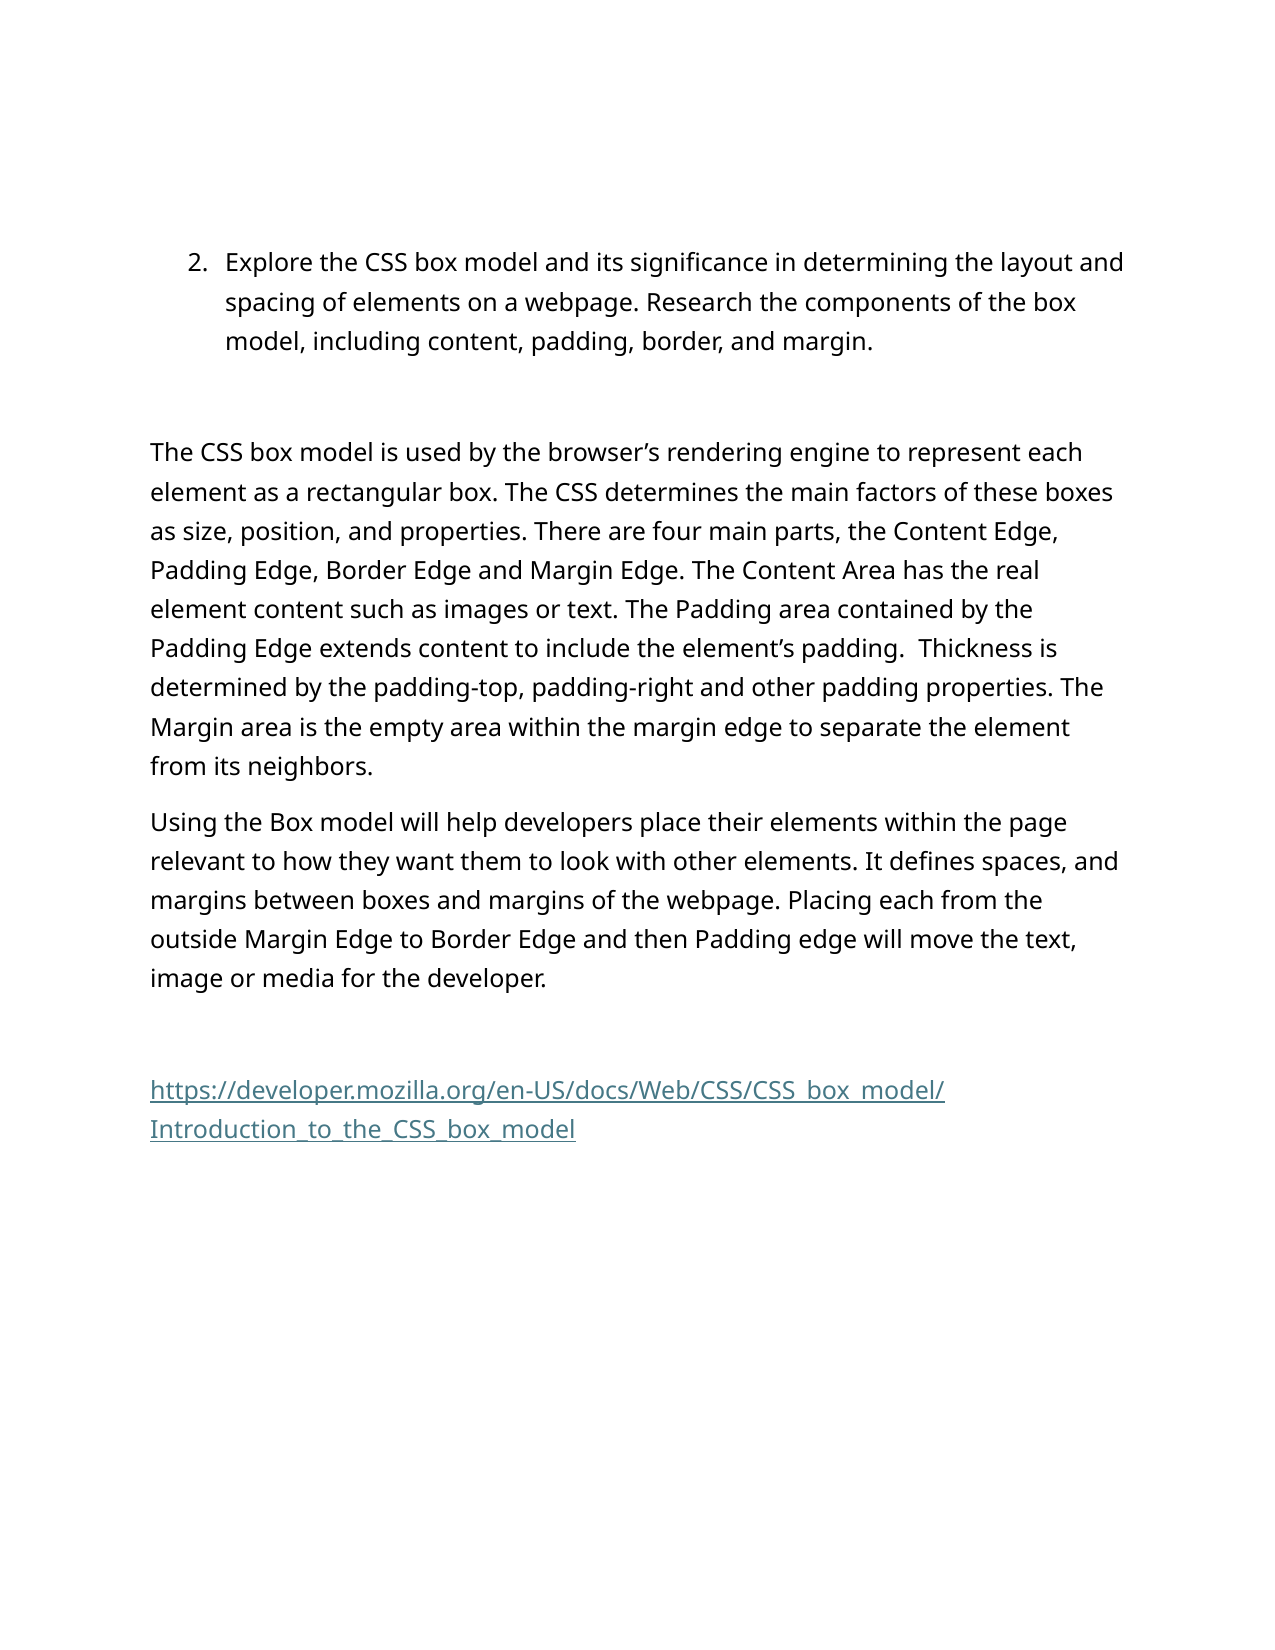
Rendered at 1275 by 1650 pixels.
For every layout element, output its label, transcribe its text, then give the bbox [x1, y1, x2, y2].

text The CSS box model is used by the browser’s rendering engine to represent each element as a rectangular box. The CSS determines the main factors of these boxes as size, position, and properties. There are four main parts, the Content Edge, Padding Edge, Border Edge and Margin Edge. The Content Area has the real element content such as images or text. The Padding area contained by the Padding Edge extends content to include the element’s padding. Thickness is determined by the padding-top, padding-right and other padding properties. The Margin area is the empty area within the margin edge to separate the element from its neighbors. [150, 435, 1125, 782]
text https://developer.mozilla.org/en-US/docs/Web/CSS/CSS_box_model/Introduction_to_the_CSS_box_model [150, 1072, 1125, 1146]
text Using the Box model will help developers place their elements within the page relevant to how they want them to look with other elements. It defines spaces, and margins between boxes and margins of the webpage. Placing each from the outside Margin Edge to Border Edge and then Padding edge will move the text, image or media for the developer. [150, 804, 1125, 995]
list Explore the CSS box model and its significance in determining the layout and spacing of elements on a webpage. Research the components of the box model, including content, padding, border, and margin. [187, 245, 1125, 357]
